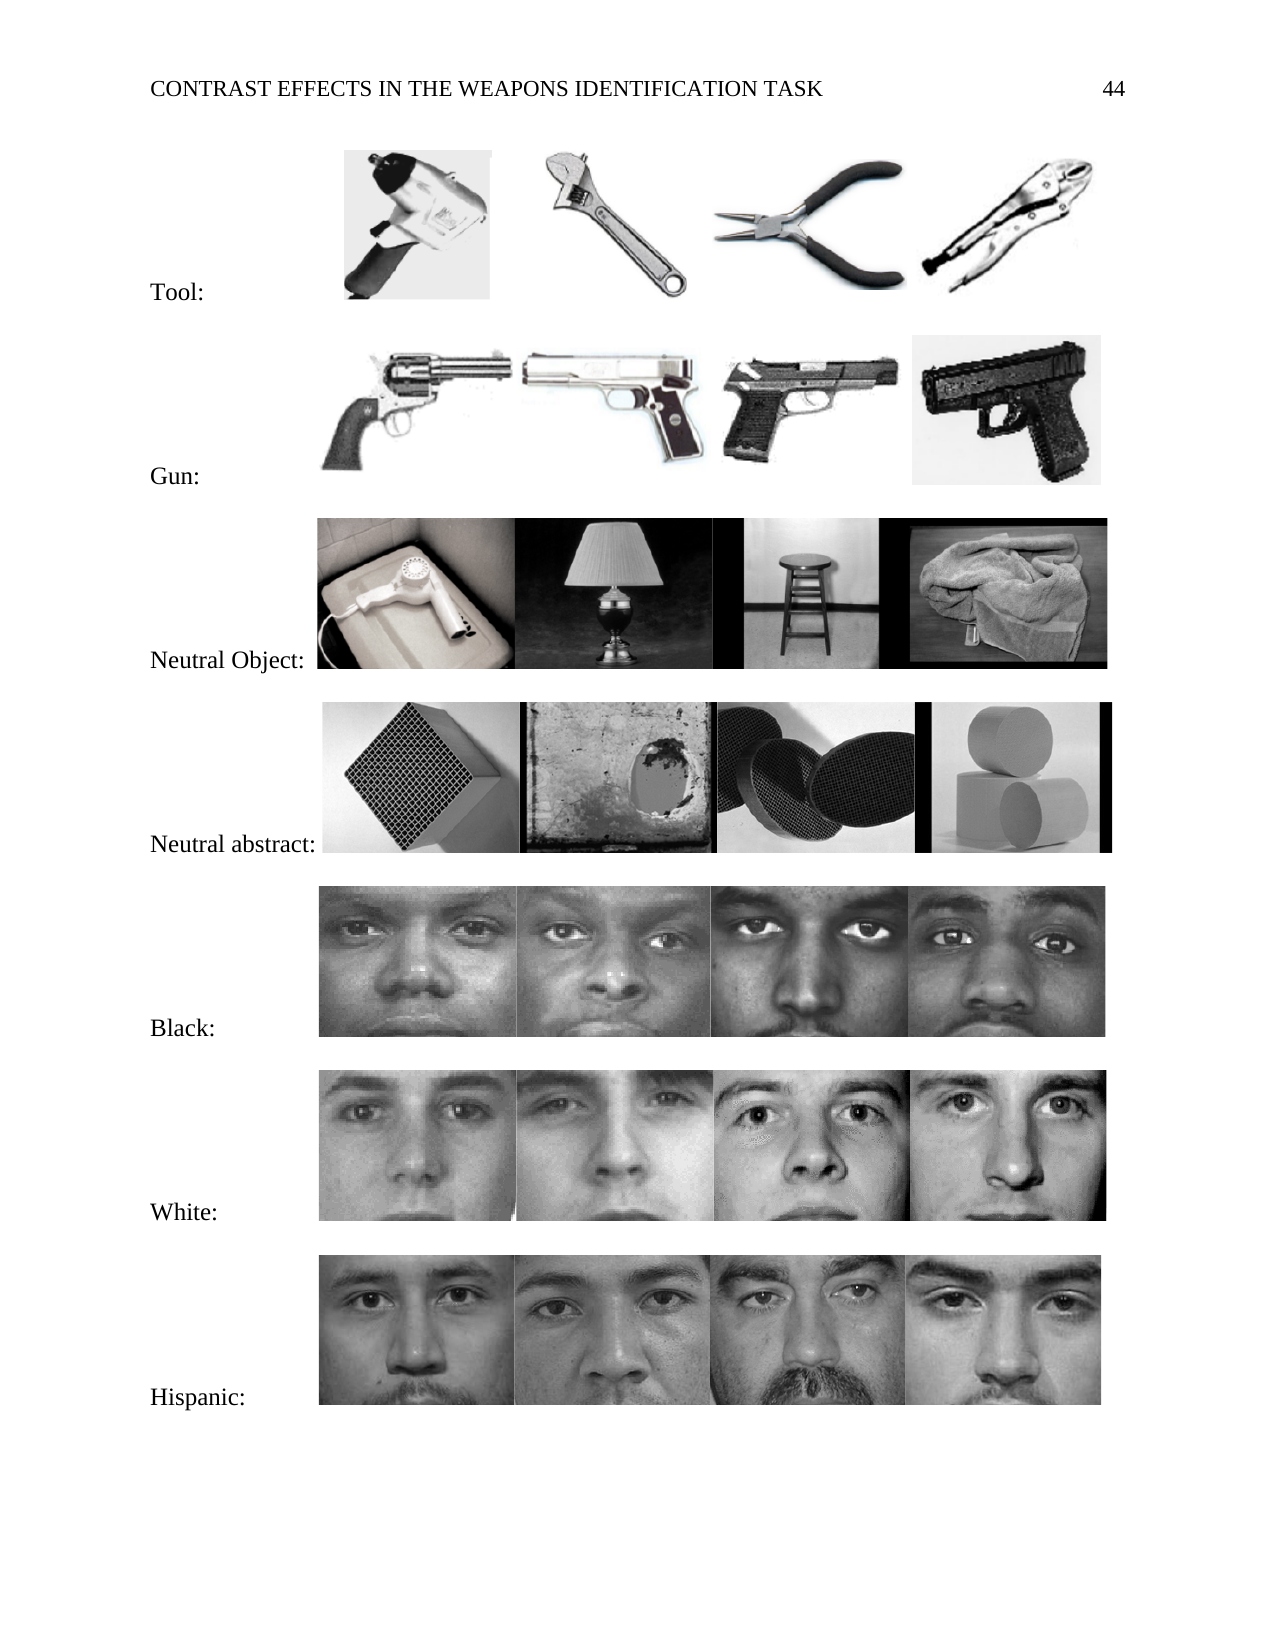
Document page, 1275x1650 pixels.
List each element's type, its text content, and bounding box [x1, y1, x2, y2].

picture [318, 150, 1104, 300]
picture [318, 334, 1104, 485]
picture [322, 702, 1113, 853]
picture [318, 886, 1106, 1037]
picture [317, 518, 1108, 669]
picture [318, 1255, 1102, 1405]
picture [318, 1070, 1107, 1221]
